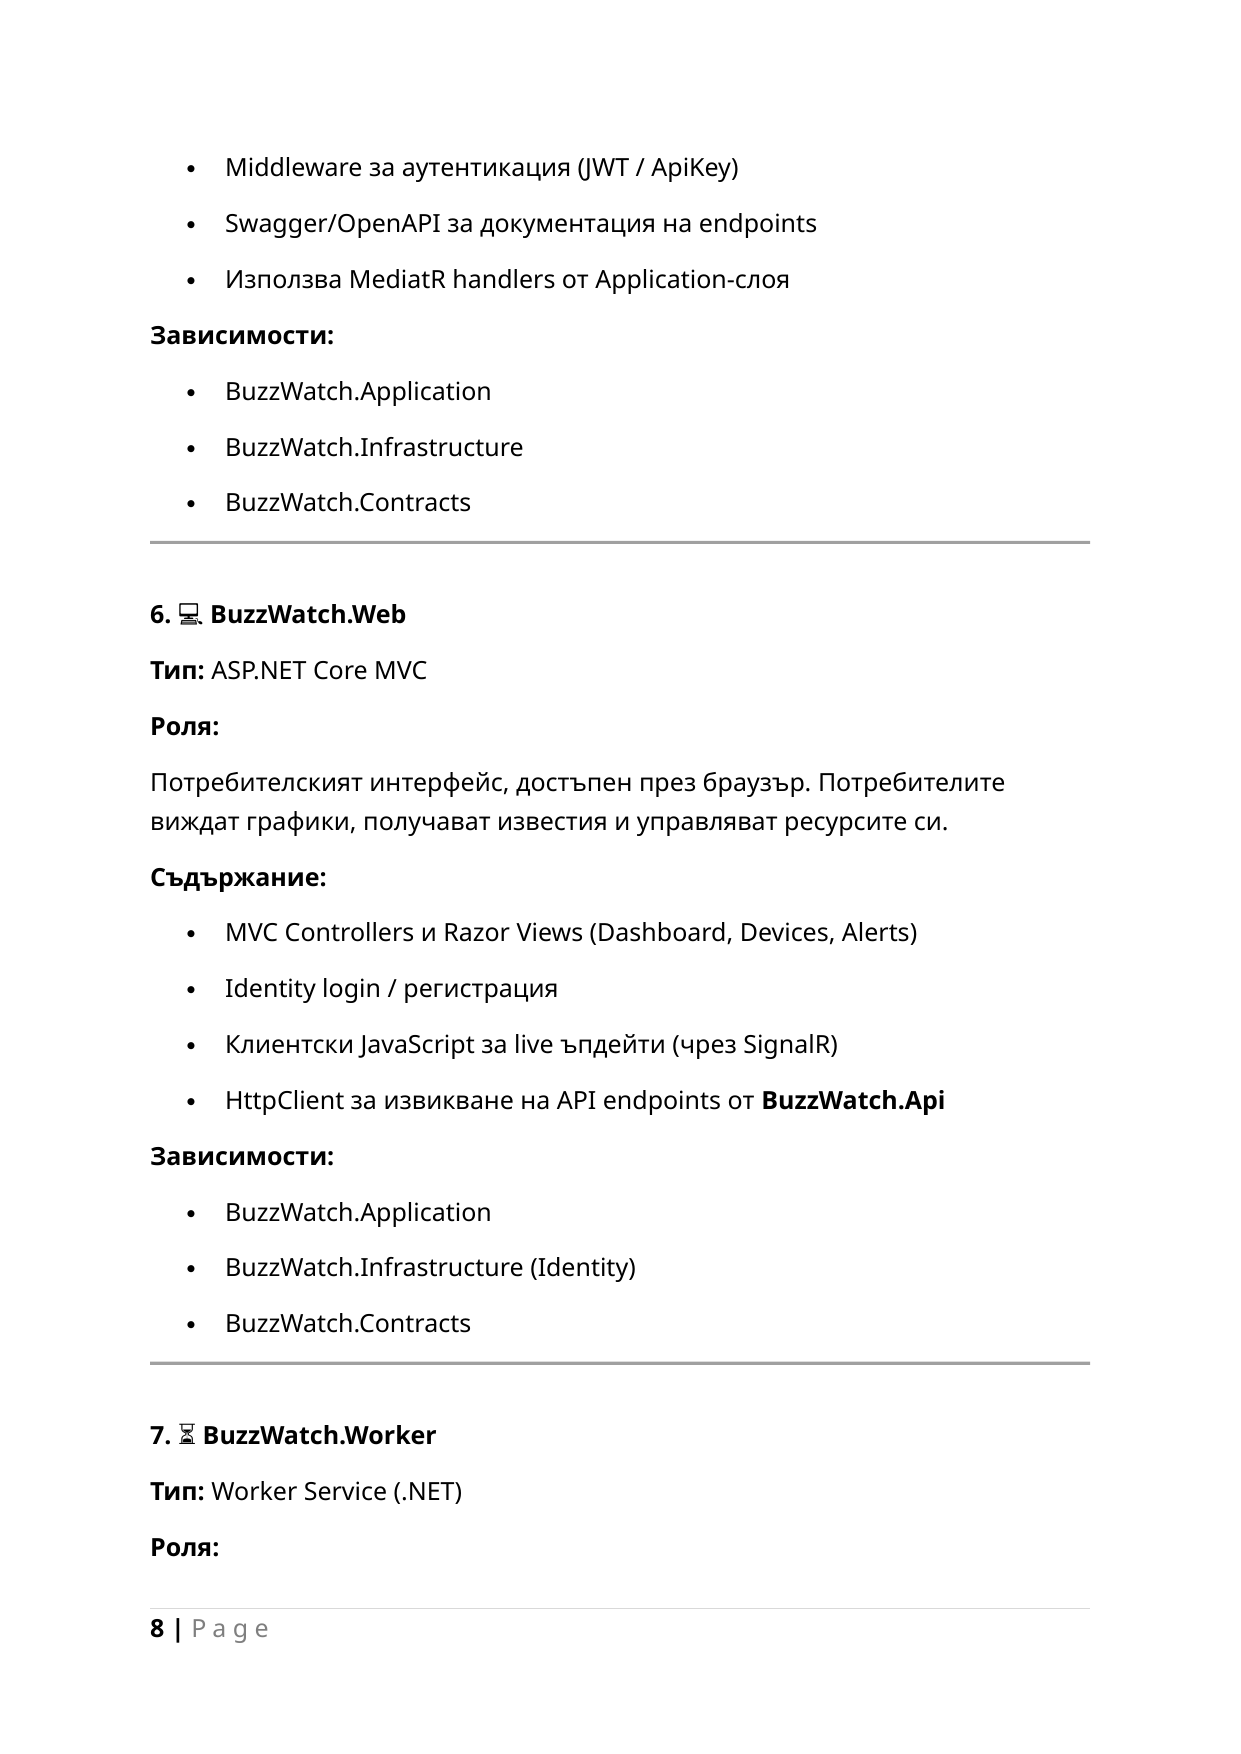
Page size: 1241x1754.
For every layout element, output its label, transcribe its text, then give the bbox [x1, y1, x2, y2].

list BuzzWatch.Infrastructure (Identity) [187, 1250, 1090, 1284]
list Swagger/OpenAPI за документация на endpoints [187, 206, 1090, 240]
list Използва MediatR handlers от Application-слоя [187, 262, 1090, 296]
list Клиентски JavaScript за live ъпдейти (чрез SignalR) [187, 1027, 1090, 1061]
text Роля: [150, 708, 1090, 742]
list Identity login / регистрация [187, 971, 1090, 1005]
list BuzzWatch.Contracts [187, 485, 1090, 519]
text Роля: [150, 1529, 1090, 1563]
list BuzzWatch.Infrastructure [187, 429, 1090, 463]
text 6. 💻 BuzzWatch.Web [150, 597, 1090, 631]
text Зависимости: [150, 1138, 1090, 1172]
list MVC Controllers и Razor Views (Dashboard, Devices, Alerts) [187, 915, 1090, 949]
list Middleware за аутентикация (JWT / ApiKey) [187, 150, 1090, 184]
list BuzzWatch.Contracts [187, 1306, 1090, 1340]
list BuzzWatch.Application [187, 373, 1090, 407]
text Зависимости: [150, 317, 1090, 352]
list BuzzWatch.Application [187, 1194, 1090, 1228]
text Съдържание: [150, 859, 1090, 893]
text Тип: ASP.NET Core MVC [150, 652, 1090, 687]
list HttpClient за извикване на API endpoints от BuzzWatch.Api [187, 1082, 1090, 1117]
text Тип: Worker Service (.NET) [150, 1473, 1090, 1507]
text Потребителският интерфейс, достъпен през браузър. Потребителите виждат графики, получават известия и управляват ресурсите си. [150, 764, 1090, 837]
text 7. ⏳ BuzzWatch.Worker [150, 1417, 1090, 1452]
